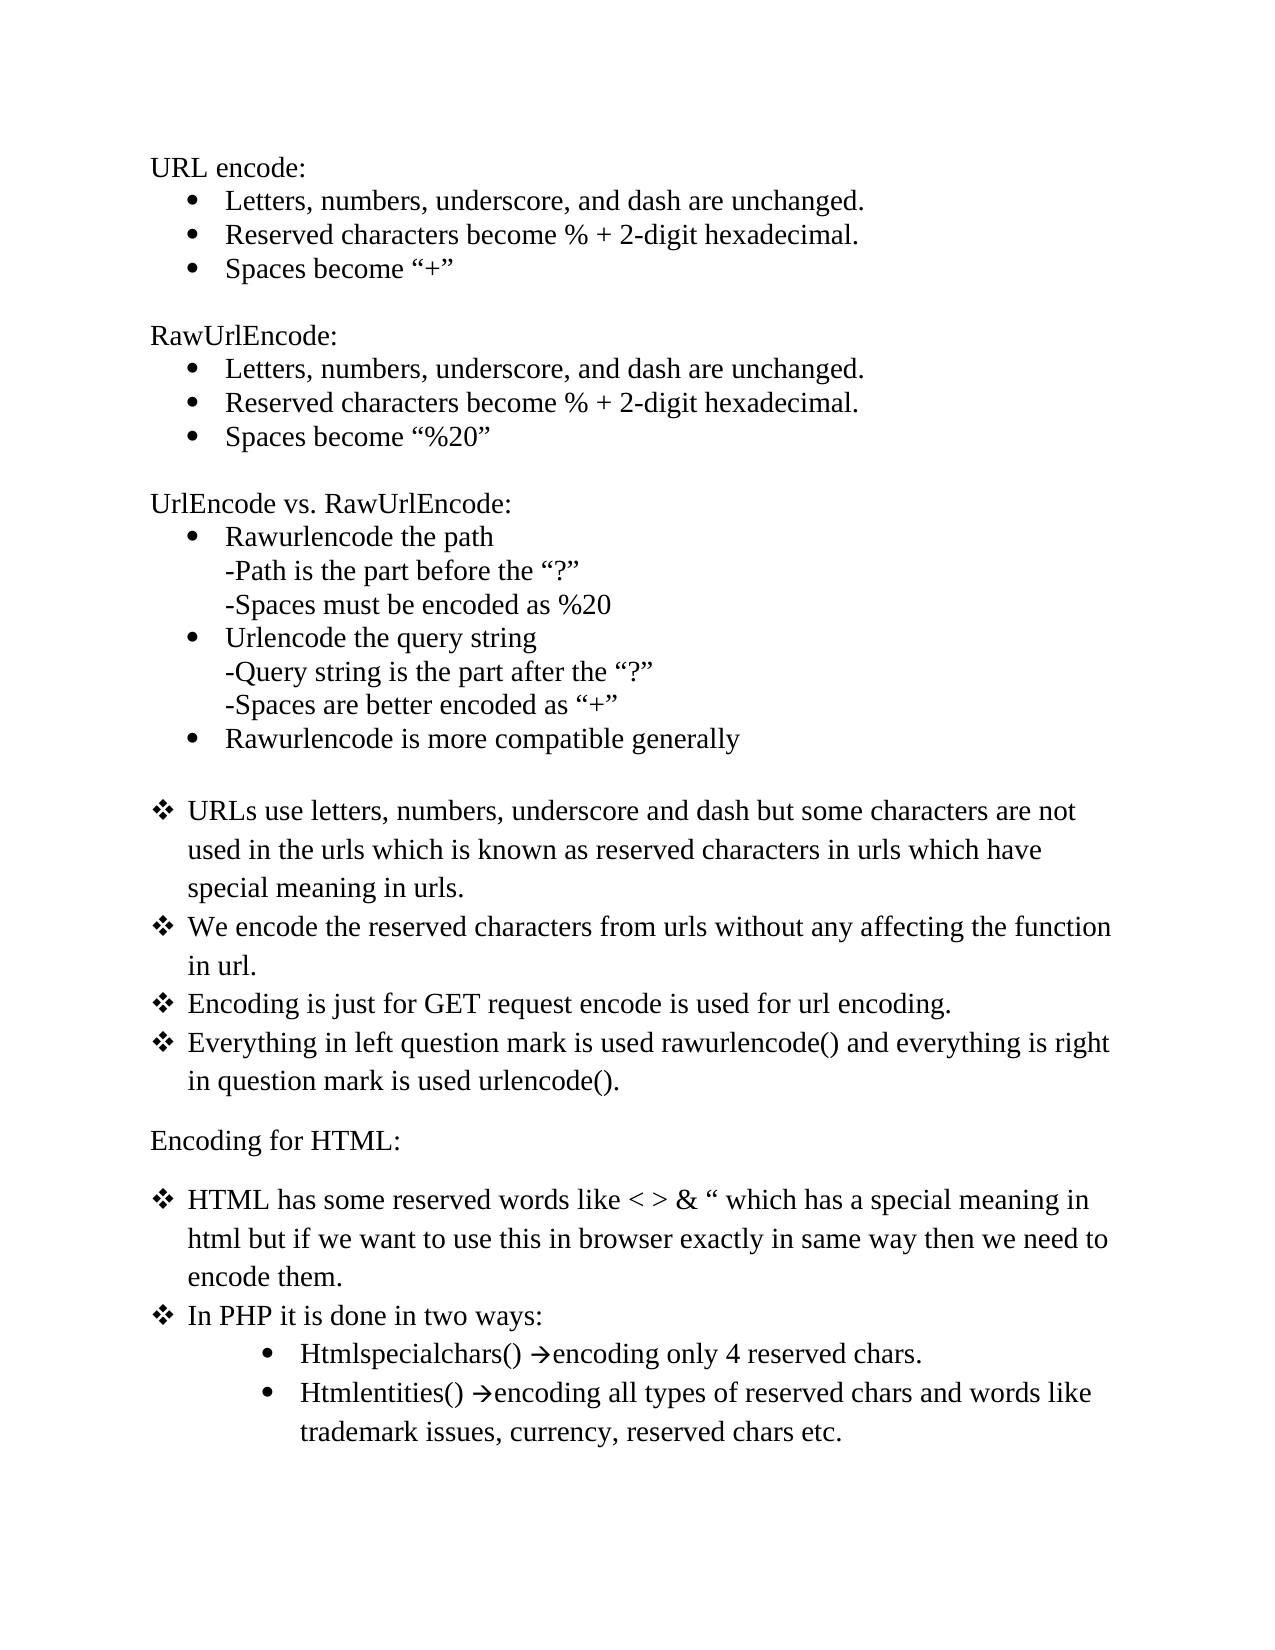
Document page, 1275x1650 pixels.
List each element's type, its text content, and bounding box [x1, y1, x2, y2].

list -Path is the part before the “?” [225, 553, 1125, 587]
list -Spaces must be encoded as %20 [225, 587, 1125, 620]
text UrlEncode vs. RawUrlEncode: [150, 486, 1125, 519]
list Urlencode the query string [187, 620, 1125, 654]
list Reserved characters become % + 2-digit hexadecimal. [187, 385, 1125, 419]
list Spaces become “%20” [187, 419, 1125, 452]
list Letters, numbers, underscore, and dash are unchanged. [187, 183, 1125, 217]
list Spaces become “+” [187, 251, 1125, 284]
list Rawurlencode the path [187, 519, 1125, 553]
list Letters, numbers, underscore, and dash are unchanged. [187, 352, 1125, 385]
list -Spaces are better encoded as “+” [225, 687, 1125, 721]
text RawUrlEncode: [150, 318, 1125, 352]
list HTML has some reserved words like < > & “ which has a special meaning in html but if we want to use this in browser exactly in same way then we need to encode them. [150, 1182, 1125, 1293]
text Encoding for HTML: [150, 1123, 1125, 1156]
list Htmlspecialchars() encoding only 4 reserved chars. [262, 1337, 1125, 1370]
list Htmlentities() encoding all types of reserved chars and words like trademark issues, currency, reserved chars etc. [262, 1375, 1125, 1447]
list We encode the reserved characters from urls without any affecting the function in url. [150, 909, 1125, 981]
list Rawurlencode is more compatible generally [187, 721, 1125, 755]
list -Query string is the part after the “?” [225, 654, 1125, 687]
list URLs use letters, numbers, underscore and dash but some characters are not used in the urls which is known as reserved characters in urls which have special meaning in urls. [150, 793, 1125, 904]
list Reserved characters become % + 2-digit hexadecimal. [187, 217, 1125, 251]
list Encoding is just for GET request encode is used for url encoding. [150, 986, 1125, 1020]
text URL encode: [150, 150, 1125, 183]
list In PHP it is done in two ways: [150, 1298, 1125, 1332]
list Everything in left question mark is used rawurlencode() and everything is right in question mark is used urlencode(). [150, 1025, 1125, 1097]
